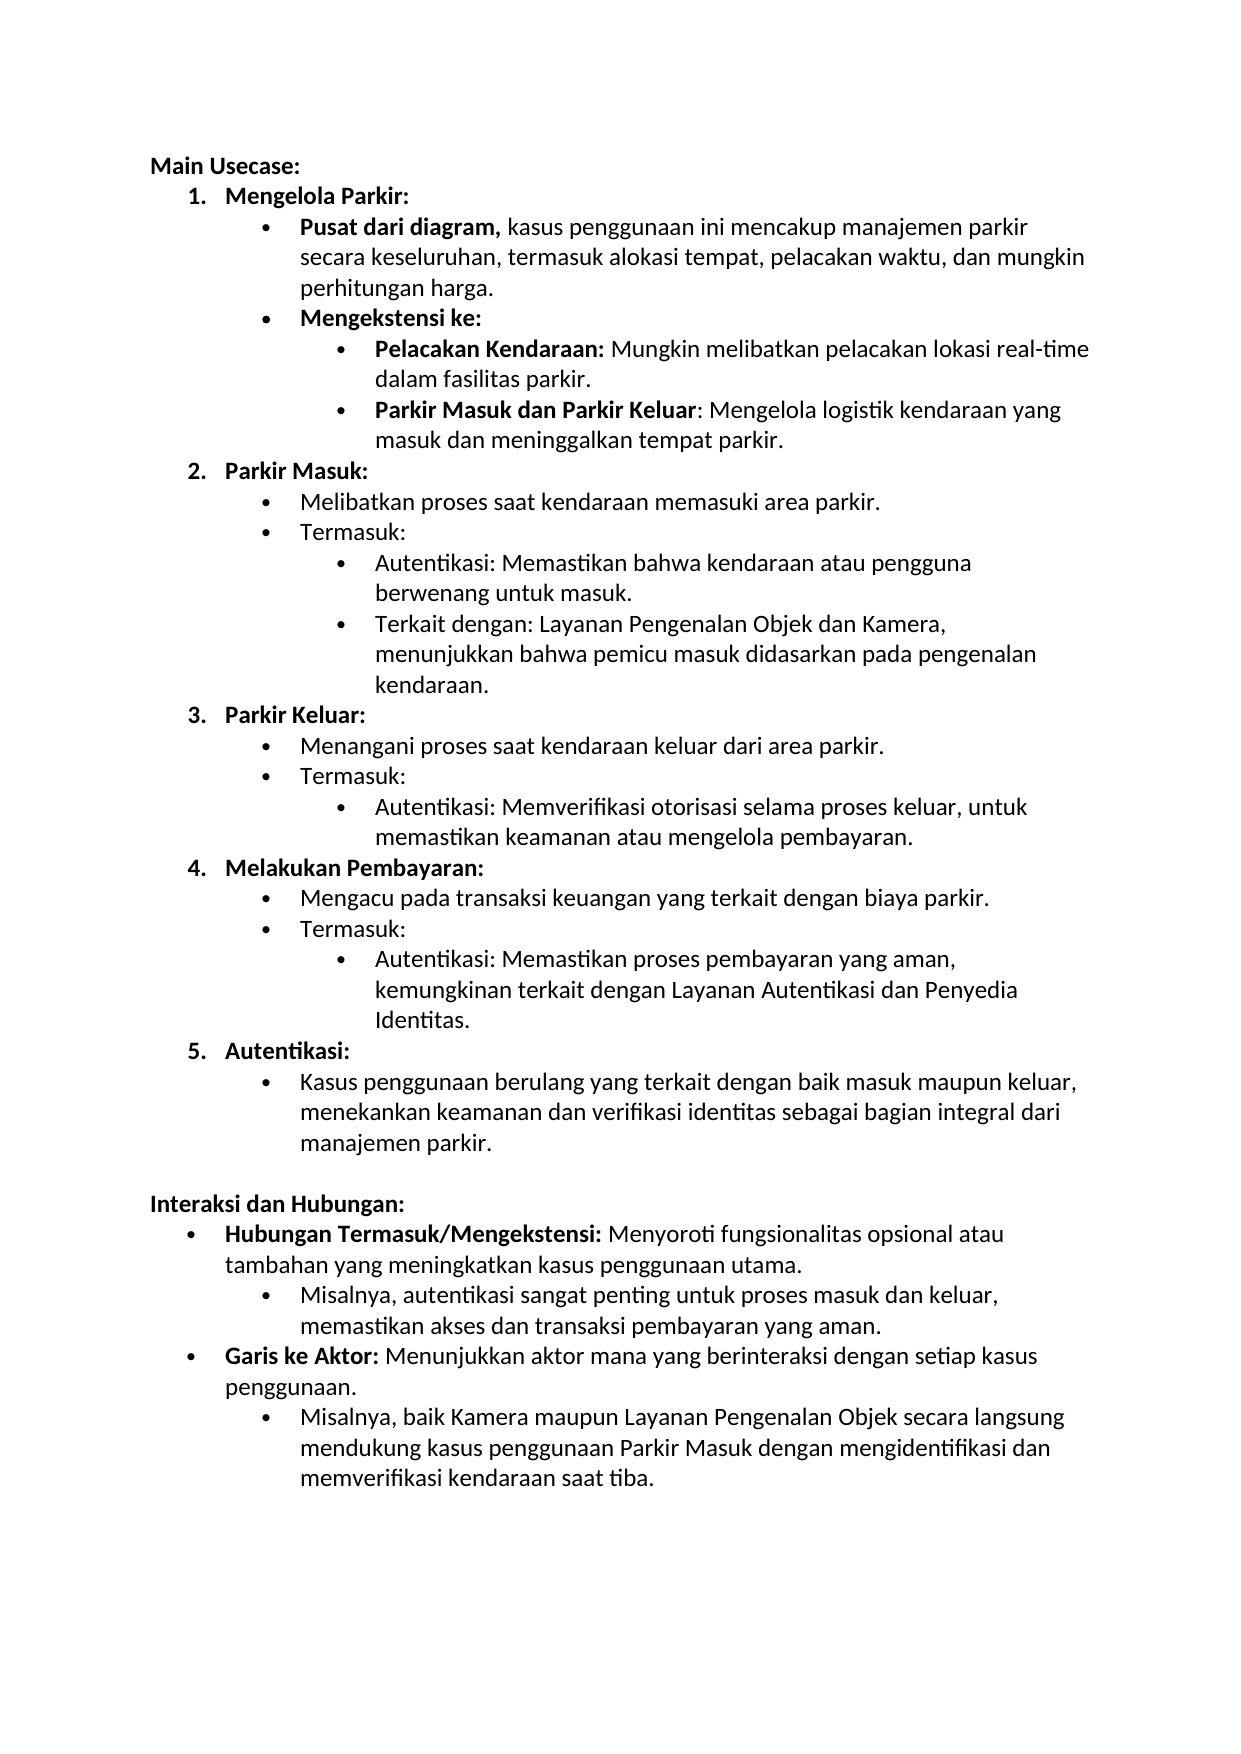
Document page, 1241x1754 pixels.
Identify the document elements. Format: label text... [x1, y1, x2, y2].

list Melakukan Pembayaran: [187, 852, 1090, 882]
list Parkir Masuk: [187, 455, 1090, 486]
list Autentikasi: Memastikan bahwa kendaraan atau pengguna berwenang untuk masuk. [337, 547, 1090, 608]
list Parkir Masuk dan Parkir Keluar: Mengelola logistik kendaraan yang masuk dan meninggalkan tempat parkir. [337, 394, 1090, 455]
text Main Usecase: [150, 150, 1090, 181]
list Autentikasi: [187, 1035, 1090, 1066]
list Menangani proses saat kendaraan keluar dari area parkir. [262, 730, 1090, 760]
list Terkait dengan: Layanan Pengenalan Objek dan Kamera, menunjukkan bahwa pemicu masuk didasarkan pada pengenalan kendaraan. [337, 608, 1090, 699]
list Mengekstensi ke: [262, 303, 1090, 333]
list Hubungan Termasuk/Mengekstensi: Menyoroti fungsionalitas opsional atau tambahan yang meningkatkan kasus penggunaan utama. [187, 1218, 1090, 1279]
list Kasus penggunaan berulang yang terkait dengan baik masuk maupun keluar, menekankan keamanan dan verifikasi identitas sebagai bagian integral dari manajemen parkir. [262, 1066, 1090, 1157]
list Melibatkan proses saat kendaraan memasuki area parkir. [262, 486, 1090, 516]
list Parkir Keluar: [187, 699, 1090, 730]
list Autentikasi: Memverifikasi otorisasi selama proses keluar, untuk memastikan keamanan atau mengelola pembayaran. [337, 791, 1090, 852]
list Termasuk: [262, 516, 1090, 547]
list Pelacakan Kendaraan: Mungkin melibatkan pelacakan lokasi real-time dalam fasilitas parkir. [337, 333, 1090, 394]
text Interaksi dan Hubungan: [150, 1188, 1090, 1218]
list Misalnya, baik Kamera maupun Layanan Pengenalan Objek secara langsung mendukung kasus penggunaan Parkir Masuk dengan mengidentifikasi dan memverifikasi kendaraan saat tiba. [262, 1401, 1090, 1493]
list Misalnya, autentikasi sangat penting untuk proses masuk dan keluar, memastikan akses dan transaksi pembayaran yang aman. [262, 1279, 1090, 1340]
list Termasuk: [262, 760, 1090, 791]
list Autentikasi: Memastikan proses pembayaran yang aman, kemungkinan terkait dengan Layanan Autentikasi dan Penyedia Identitas. [337, 943, 1090, 1035]
list Mengacu pada transaksi keuangan yang terkait dengan biaya parkir. [262, 882, 1090, 913]
list Termasuk: [262, 913, 1090, 943]
list Mengelola Parkir: [187, 181, 1090, 211]
list Pusat dari diagram, kasus penggunaan ini mencakup manajemen parkir secara keseluruhan, termasuk alokasi tempat, pelacakan waktu, dan mungkin perhitungan harga. [262, 211, 1090, 303]
list Garis ke Aktor: Menunjukkan aktor mana yang berinteraksi dengan setiap kasus penggunaan. [187, 1340, 1090, 1401]
